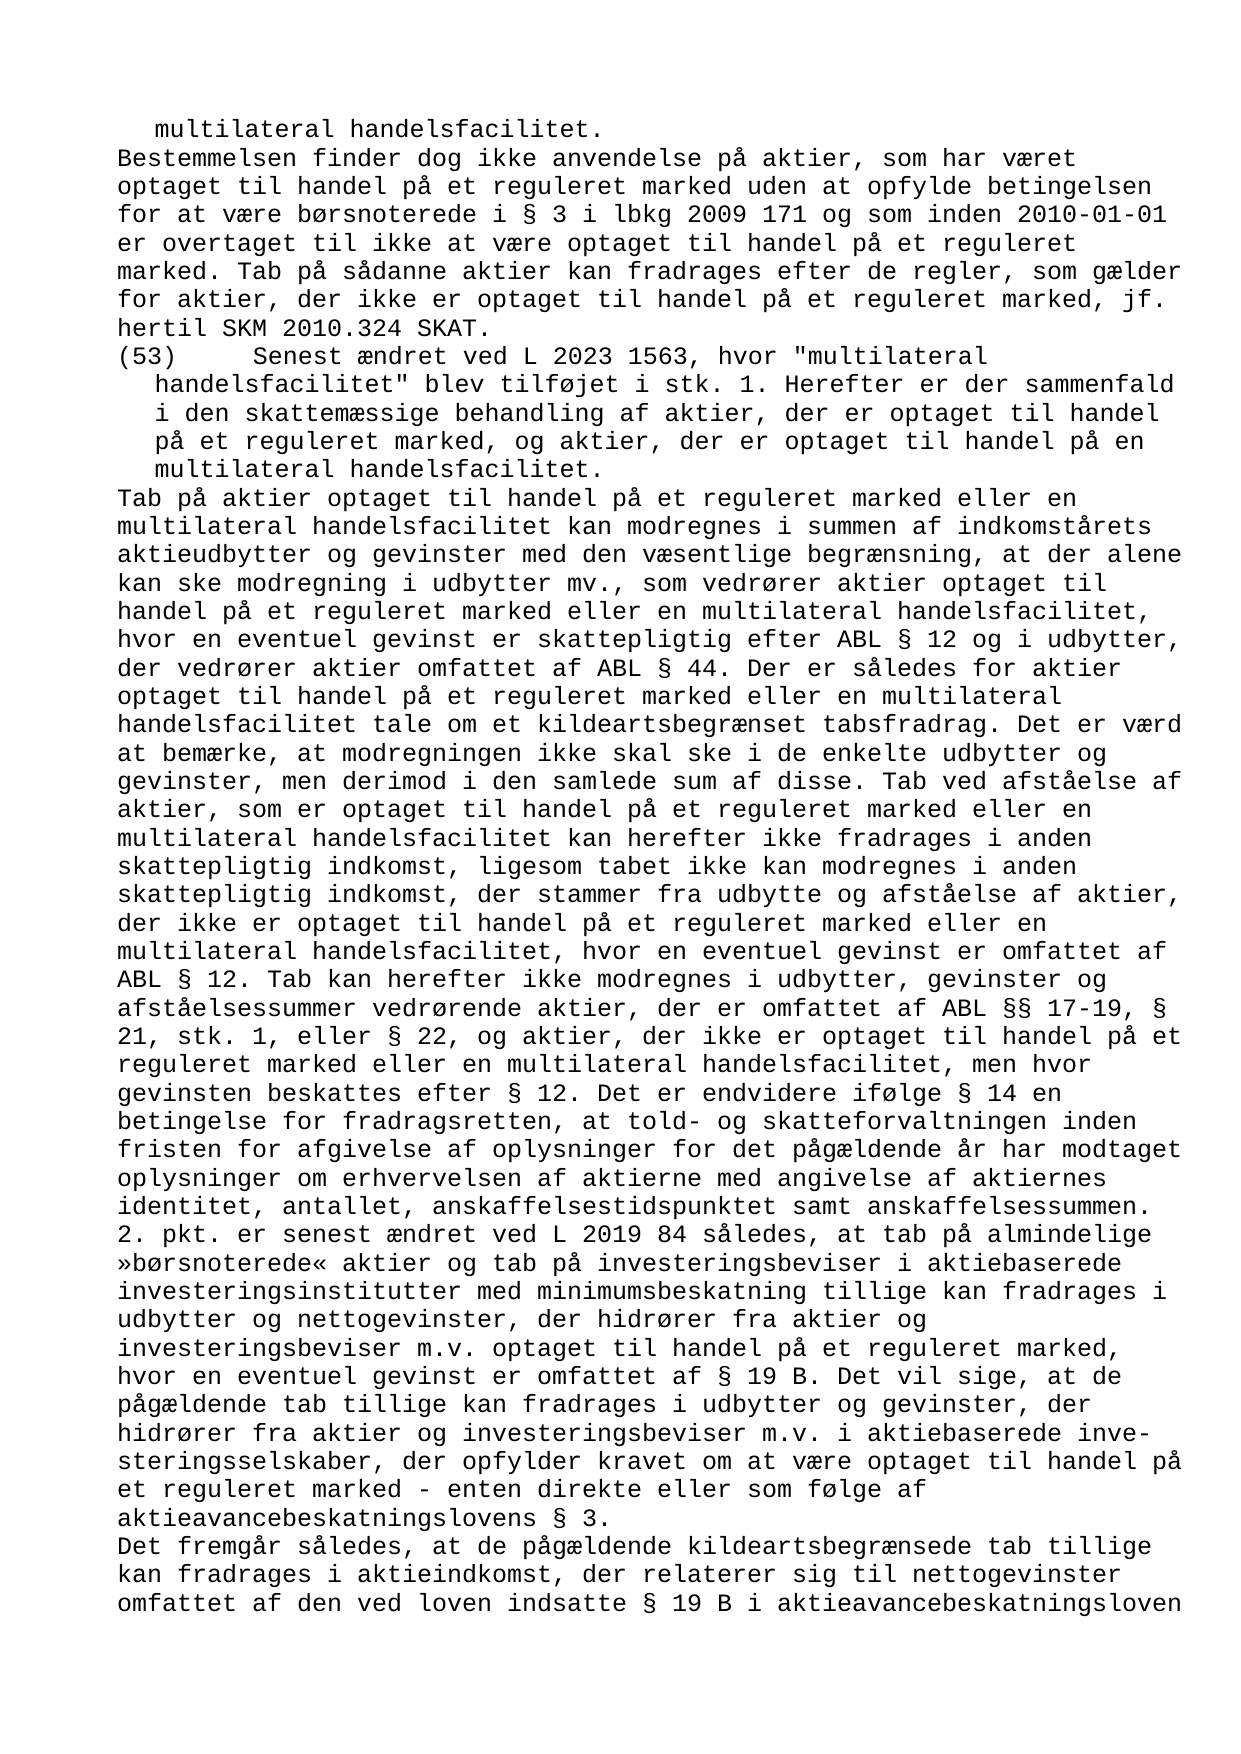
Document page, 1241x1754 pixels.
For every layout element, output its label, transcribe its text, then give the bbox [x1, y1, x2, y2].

text (53) Senest ændret ved L 2023 1563, hvor "multilateral handelsfacilitet" blev tilføjet i stk. 1. Herefter er der sammenfald i den skattemæssige behandling af aktier, der er optaget til handel på et reguleret marked, og aktier, der er optaget til handel på en multilateral handelsfacilitet. [117, 344, 1186, 485]
text Tab på aktier optaget til handel på et reguleret marked eller en multilateral handelsfacilitet kan modregnes i summen af indkomstårets aktieudbytter og gevinster med den væsentlige begrænsning, at der alene kan ske modregning i udbytter mv., som vedrører aktier optaget til handel på et reguleret marked eller en multilateral handelsfacilitet, hvor en eventuel gevinst er skattepligtig efter ABL § 12 og i udbytter, der vedrører aktier omfattet af ABL § 44. Der er således for aktier optaget til handel på et reguleret marked eller en multilateral handelsfacilitet tale om et kildeartsbegrænset tabsfradrag. Det er værd at bemærke, at modregningen ikke skal ske i de enkelte udbytter og gevinster, men derimod i den samlede sum af disse. Tab ved afståelse af aktier, som er optaget til handel på et reguleret marked eller en multilateral handelsfacilitet kan herefter ikke fradrages i anden skattepligtig indkomst, ligesom tabet ikke kan modregnes i anden skattepligtig indkomst, der stammer fra udbytte og afståelse af aktier, der ikke er optaget til handel på et reguleret marked eller en multilateral handelsfacilitet, hvor en eventuel gevinst er omfattet af ABL § 12. Tab kan herefter ikke modregnes i udbytter, gevinster og afståelsessummer vedrørende aktier, der er omfattet af ABL §§ 17-19, § 21, stk. 1, eller § 22, og aktier, der ikke er optaget til handel på et reguleret marked eller en multilateral handelsfacilitet, men hvor gevinsten beskattes efter § 12. Det er endvidere ifølge § 14 en betingelse for fradragsretten, at told- og skatteforvaltningen inden fristen for afgivelse af oplysninger for det pågældende år har modtaget oplysninger om erhvervelsen af aktierne med angivelse af aktiernes identitet, antallet, anskaffelsestidspunktet samt anskaffelsessummen. 2. pkt. er senest ændret ved L 2019 84 således, at tab på almindelige »børsnoterede« aktier og tab på investeringsbeviser i aktiebaserede investeringsinstitutter med minimumsbeskatning tillige kan fradrages i udbytter og nettogevinster, der hidrører fra aktier og investeringsbeviser m.v. optaget til handel på et reguleret marked, hvor en eventuel gevinst er omfattet af § 19 B. Det vil sige, at de pågældende tab tillige kan fradrages i udbytter og gevinster, der hidrører fra aktier og investeringsbeviser m.v. i aktiebaserede investeringsselskaber, der opfylder kravet om at være optaget til handel på et reguleret marked - enten direkte eller som følge af aktieavancebeskatningslovens § 3. [117, 485, 1186, 1534]
text Bestemmelsen finder dog ikke anvendelse på aktier, som har været optaget til handel på et reguleret marked uden at opfylde betingelsen for at være børsnoterede i § 3 i lbkg 2009 171 og som inden 2010-01-01 er overtaget til ikke at være optaget til handel på et reguleret marked. Tab på sådanne aktier kan fradrages efter de regler, som gælder for aktier, der ikke er optaget til handel på et reguleret marked, jf. hertil SKM 2010.324 SKAT. [117, 145, 1186, 344]
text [117, 117, 1186, 145]
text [117, 1534, 1186, 1619]
